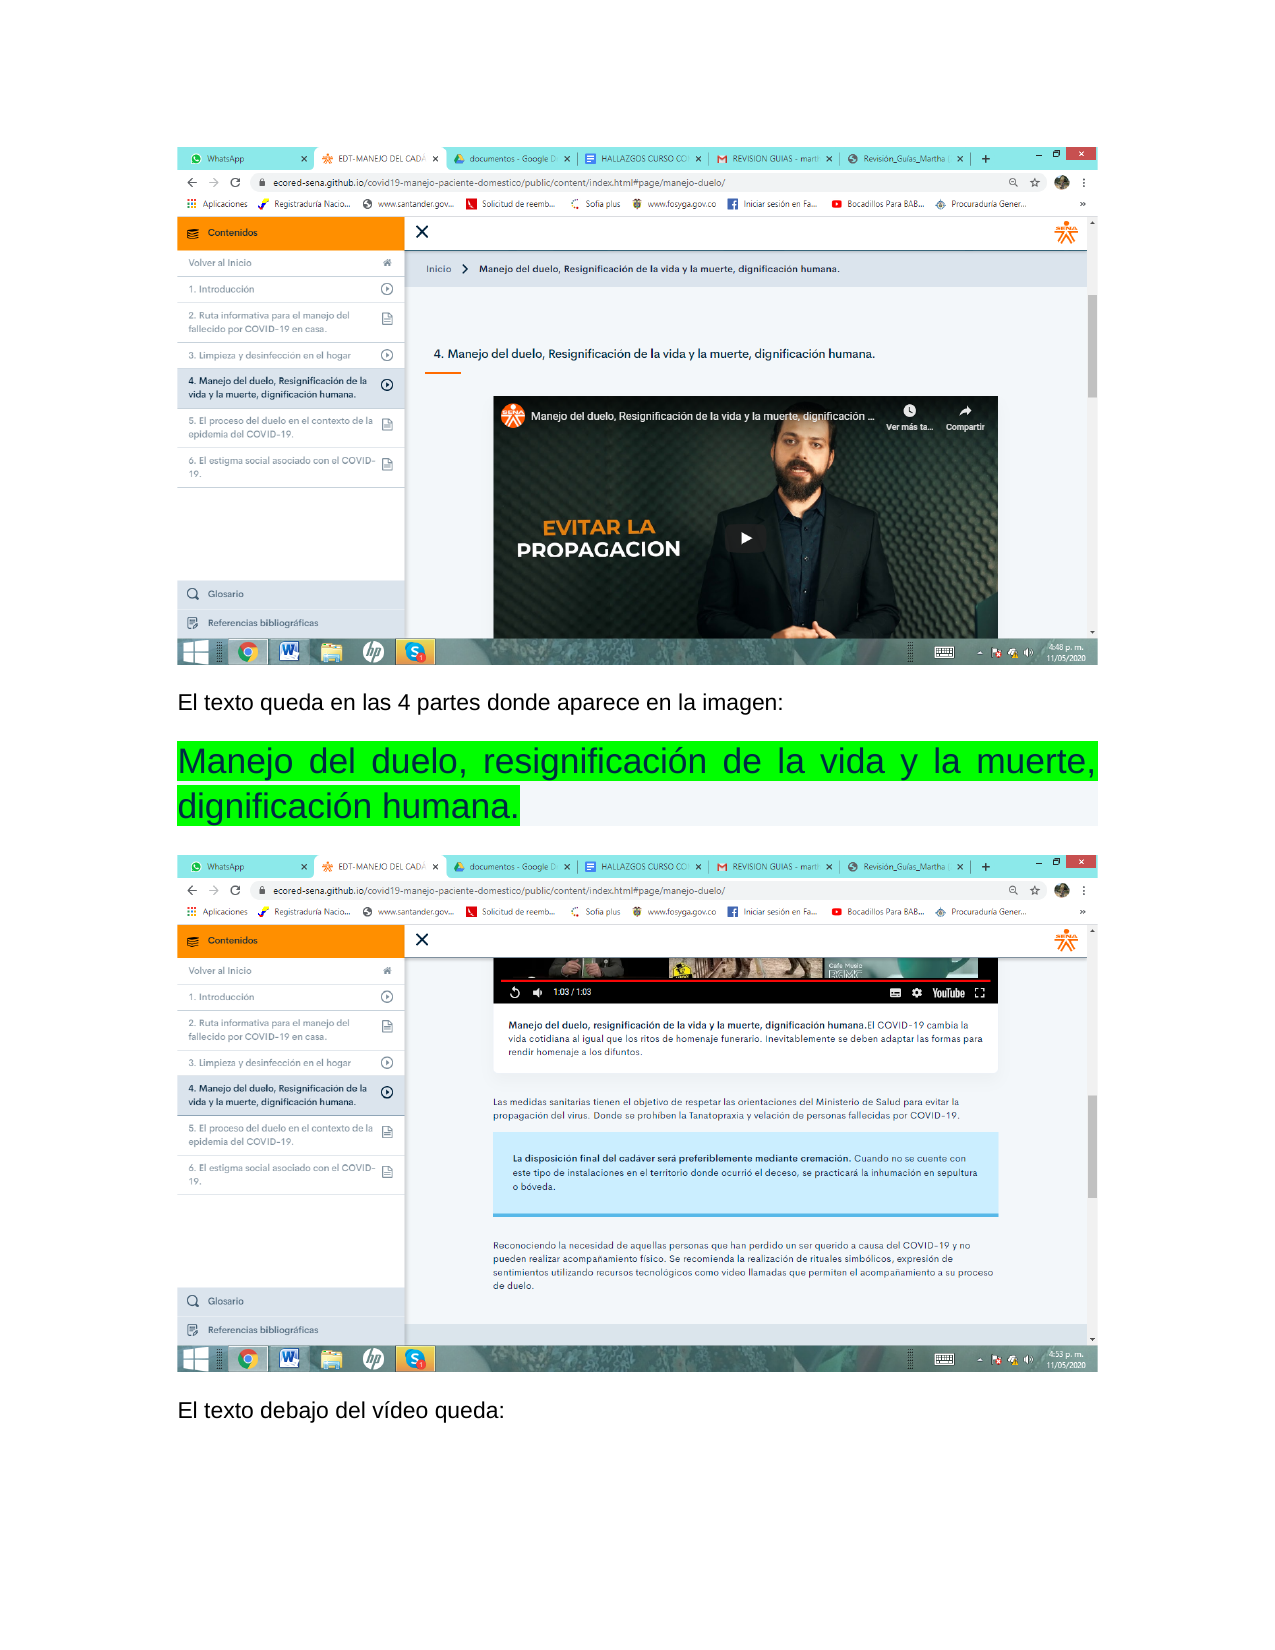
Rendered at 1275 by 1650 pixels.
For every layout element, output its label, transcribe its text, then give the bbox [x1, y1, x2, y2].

picture [177, 147, 1098, 665]
text El texto queda en las 4 partes donde aparece en la imagen: [177, 689, 1098, 716]
picture [177, 855, 1098, 1372]
subtitle Manejo del duelo, resignificación de la vida y la muerte, dignificación humana. [177, 781, 1098, 826]
text El texto debajo del vídeo queda: [177, 1397, 1098, 1423]
